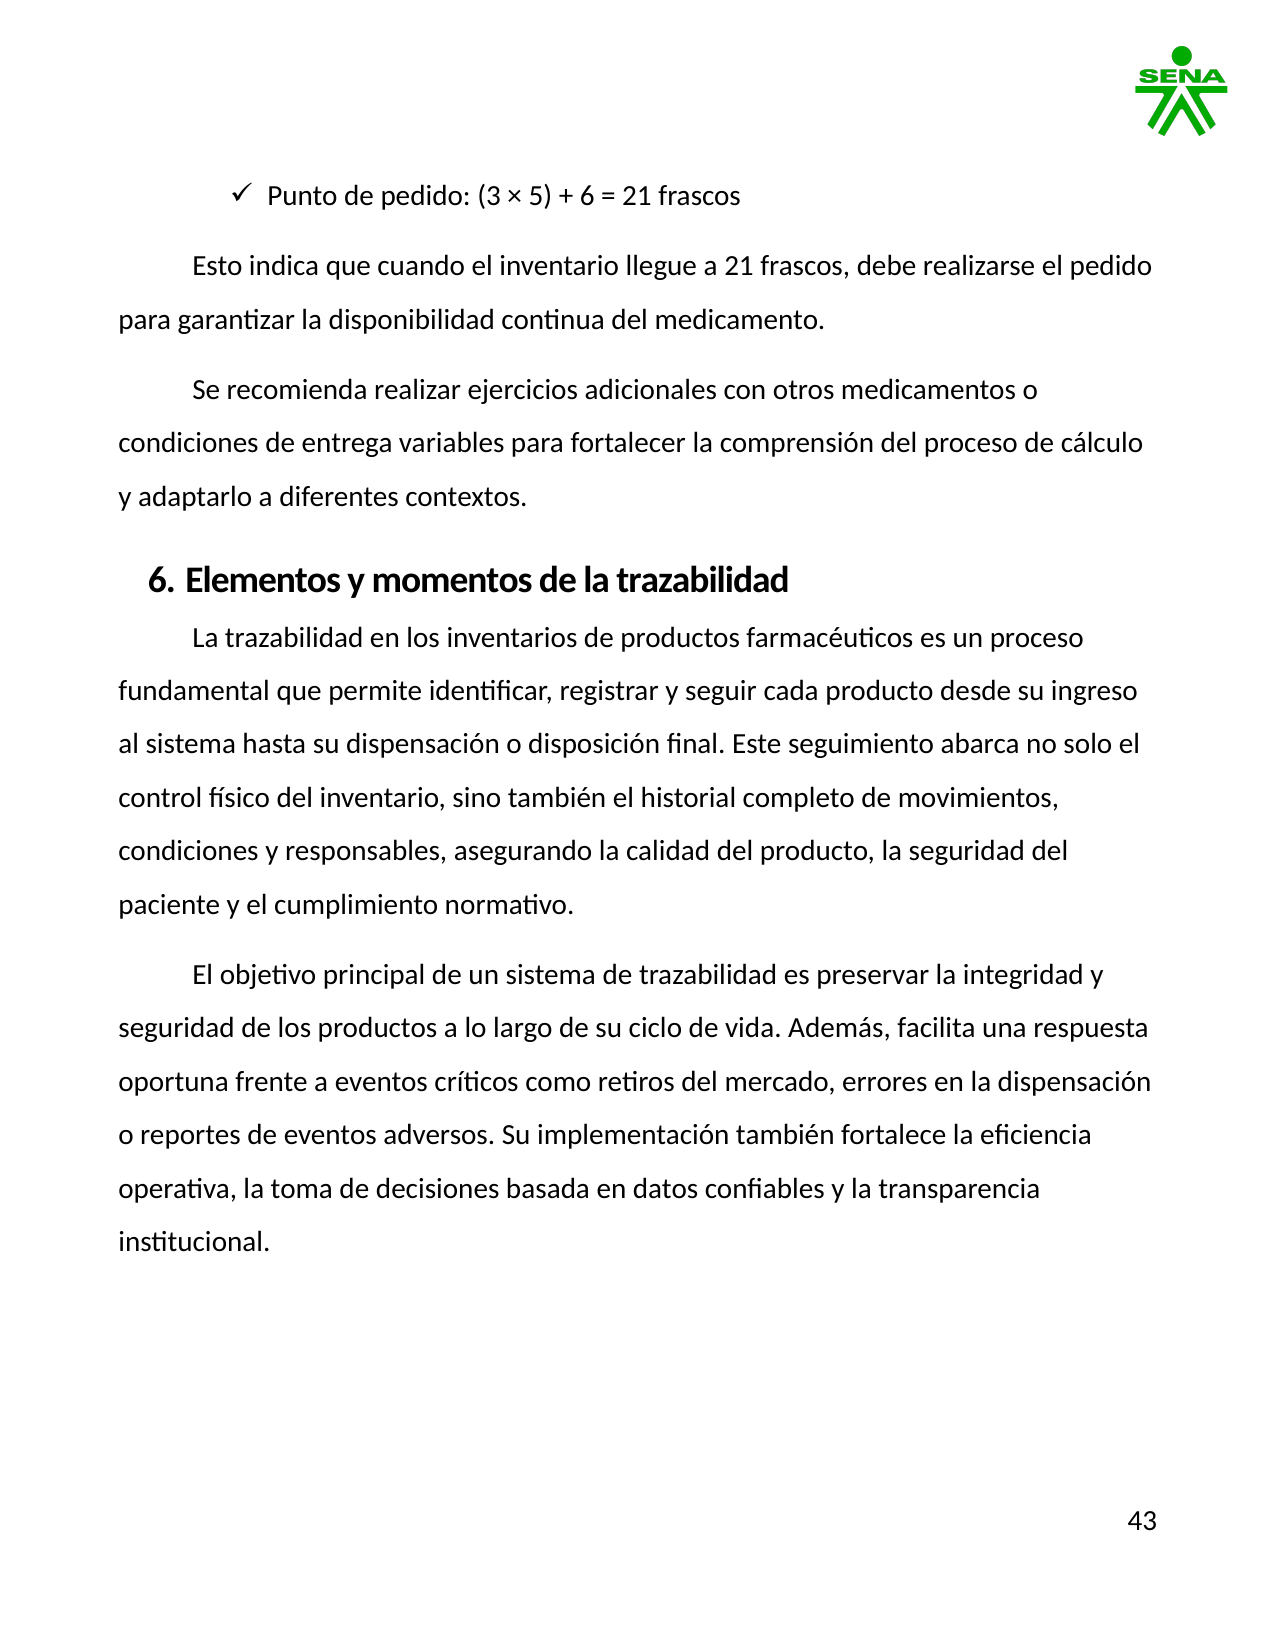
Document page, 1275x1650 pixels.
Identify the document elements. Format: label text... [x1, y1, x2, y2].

subtitle Elementos y momentos de la trazabilidad [148, 556, 1157, 602]
text Se recomienda realizar ejercicios adicionales con otros medicamentos o condiciones de entrega variables para fortalecer la comprensión del proceso de cálculo y adaptarlo a diferentes contextos. [118, 371, 1157, 513]
text La trazabilidad en los inventarios de productos farmacéuticos es un proceso fundamental que permite identificar, registrar y seguir cada producto desde su ingreso al sistema hasta su dispensación o disposición final. Este seguimiento abarca no solo el control físico del inventario, sino también el historial completo de movimientos, condiciones y responsables, asegurando la calidad del producto, la seguridad del paciente y el cumplimiento normativo. [118, 619, 1157, 921]
list Punto de pedido: (3 × 5) + 6 = 21 frascos [229, 177, 1157, 213]
text El objetivo principal de un sistema de trazabilidad es preservar la integridad y seguridad de los productos a lo largo de su ciclo de vida. Además, facilita una respuesta oportuna frente a eventos críticos como retiros del mercado, errores en la dispensación o reportes de eventos adversos. Su implementación también fortalece la eficiencia operativa, la toma de decisiones basada en datos confiables y la transparencia institucional. [118, 956, 1157, 1259]
text Esto indica que cuando el inventario llegue a 21 frascos, debe realizarse el pedido para garantizar la disponibilidad continua del medicamento. [118, 247, 1157, 336]
picture [1135, 46, 1228, 136]
